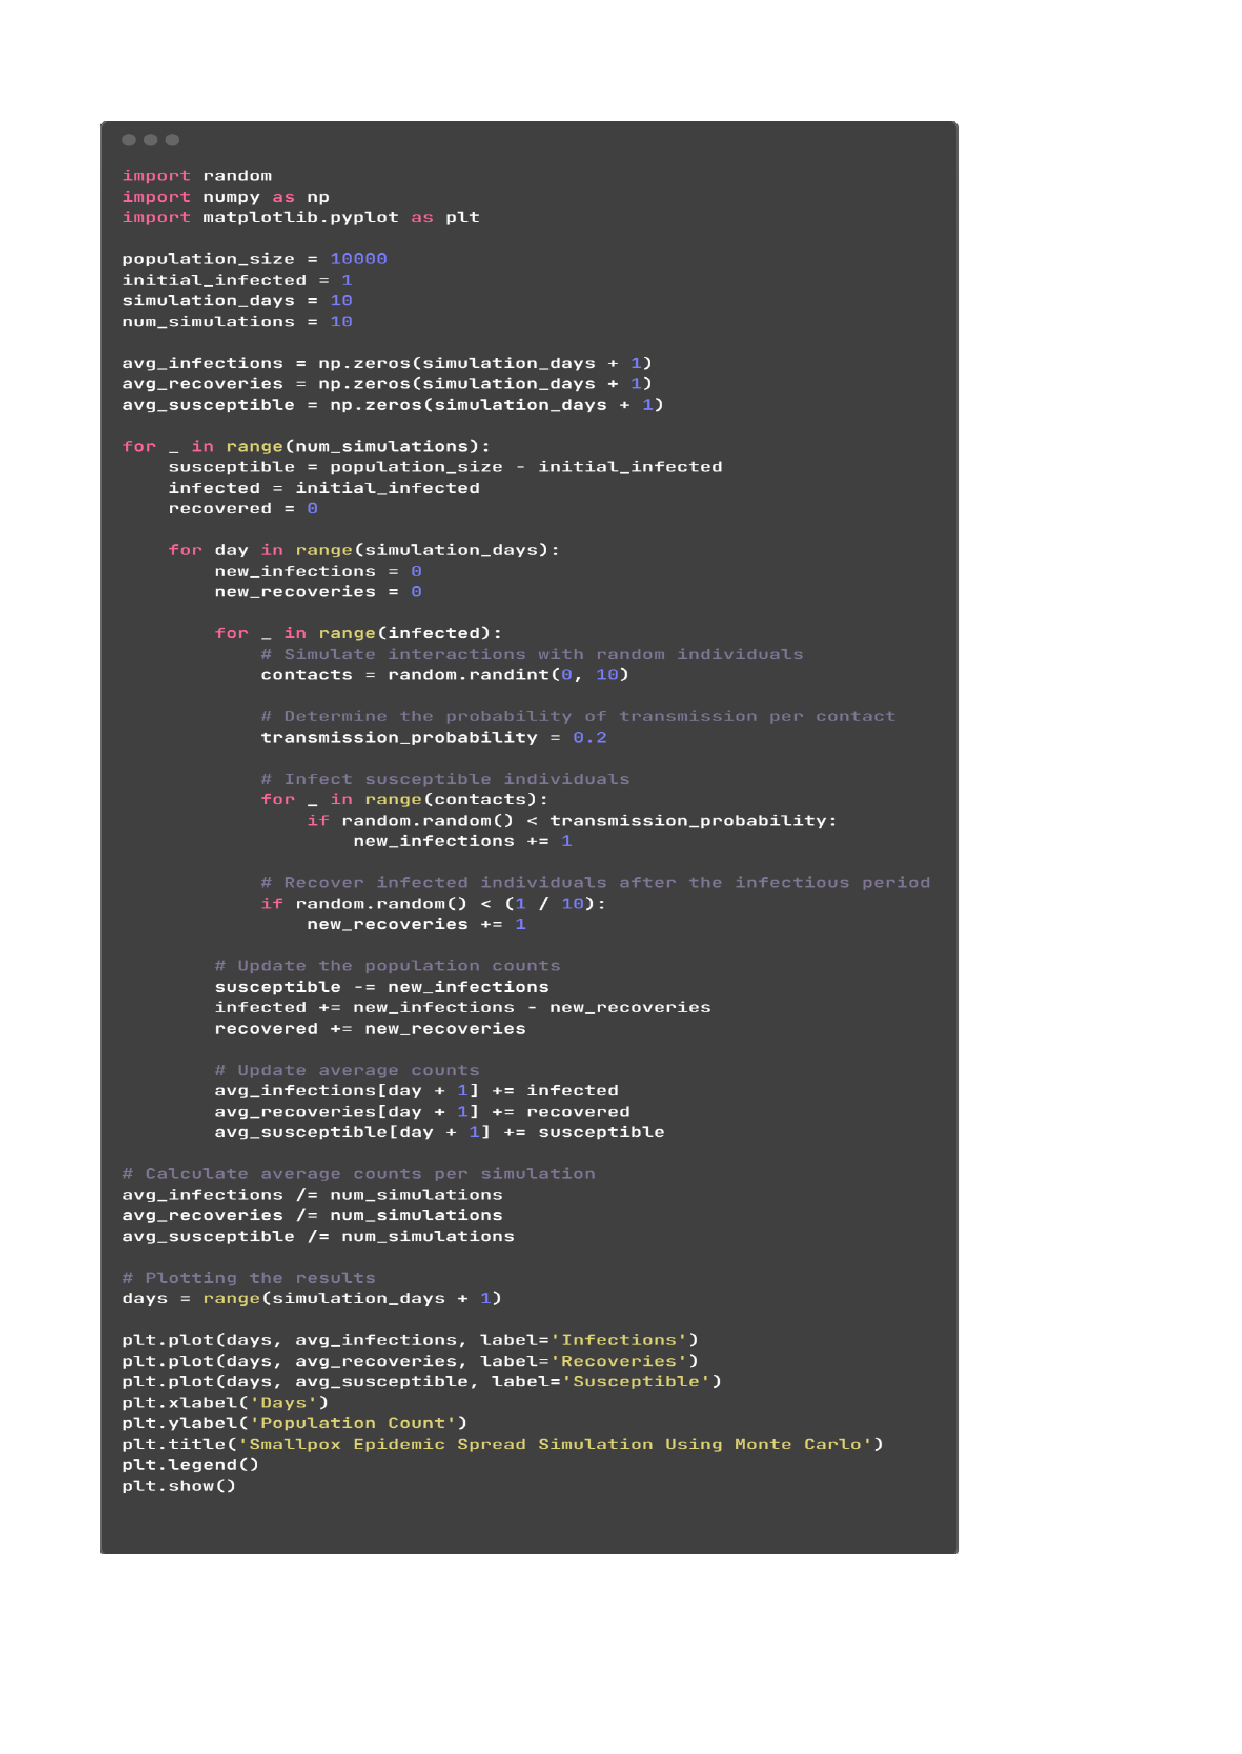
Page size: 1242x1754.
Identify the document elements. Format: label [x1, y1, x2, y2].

picture [100, 121, 960, 1554]
